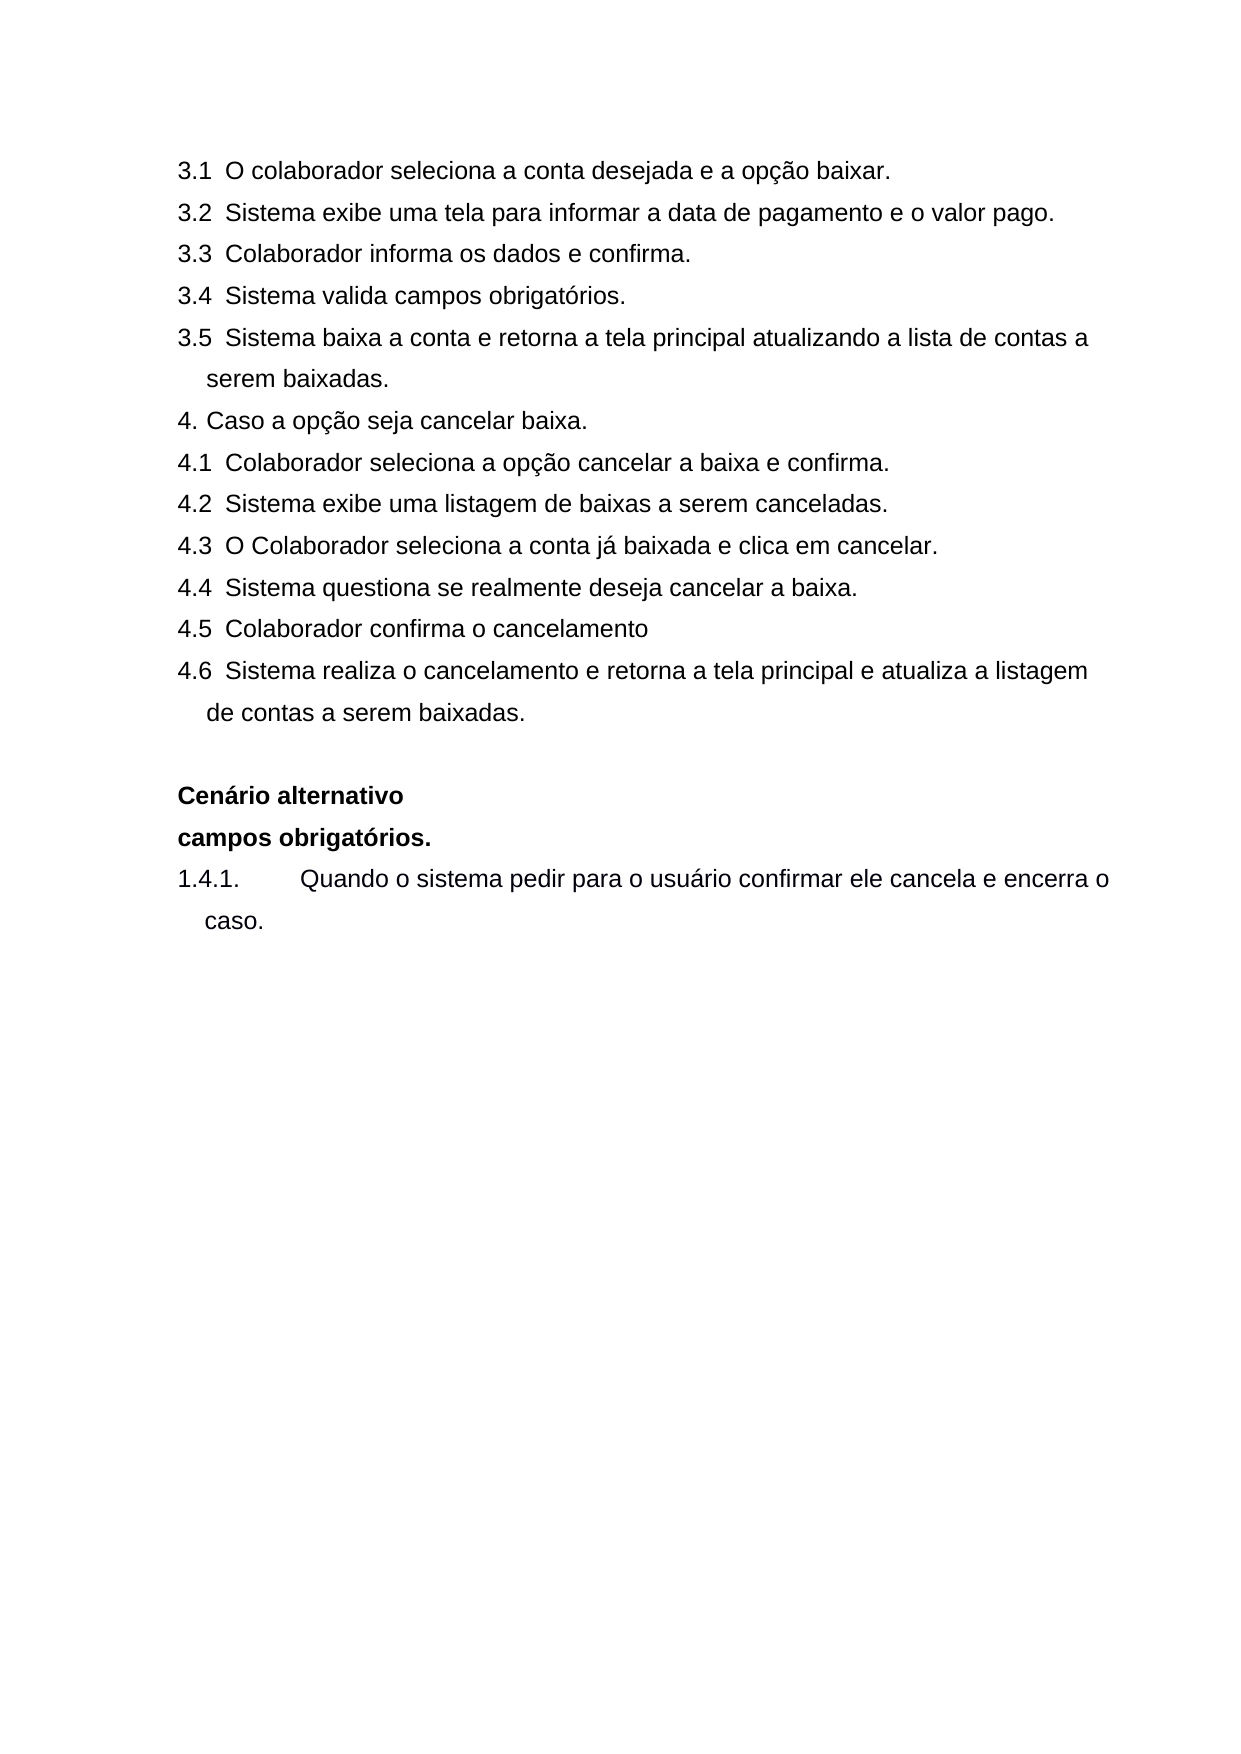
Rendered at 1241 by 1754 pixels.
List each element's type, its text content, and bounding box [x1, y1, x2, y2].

text 4.4 Sistema questiona se realmente deseja cancelar a baixa. [177, 573, 1121, 602]
text 3.5 Sistema baixa a conta e retorna a tela principal atualizando a lista de contas a serem baixadas. [177, 323, 1121, 393]
text 4.3 O Colaborador seleciona a conta já baixada e clica em cancelar. [177, 531, 1121, 560]
text campos obrigatórios. [177, 823, 1121, 852]
text 4.6 Sistema realiza o cancelamento e retorna a tela principal e atualiza a listagem de contas a serem baixadas. [177, 656, 1121, 727]
text 3.4 Sistema valida campos obrigatórios. [177, 281, 1121, 310]
text 3.1 O colaborador seleciona a conta desejada e a opção baixar. [177, 156, 1121, 185]
text 3.2 Sistema exibe uma tela para informar a data de pagamento e o valor pago. [177, 198, 1121, 227]
text 4.2 Sistema exibe uma listagem de baixas a serem canceladas. [177, 489, 1121, 518]
text 4. Caso a opção seja cancelar baixa. [177, 406, 1121, 435]
text 3.3 Colaborador informa os dados e confirma. [177, 239, 1121, 268]
text 4.1 Colaborador seleciona a opção cancelar a baixa e confirma. [177, 448, 1121, 477]
text 1.4.1. Quando o sistema pedir para o usuário confirmar ele cancela e encerra o caso. [177, 864, 1121, 935]
text Cenário alternativo [177, 781, 1121, 810]
text 4.5 Colaborador confirma o cancelamento [177, 614, 1121, 643]
